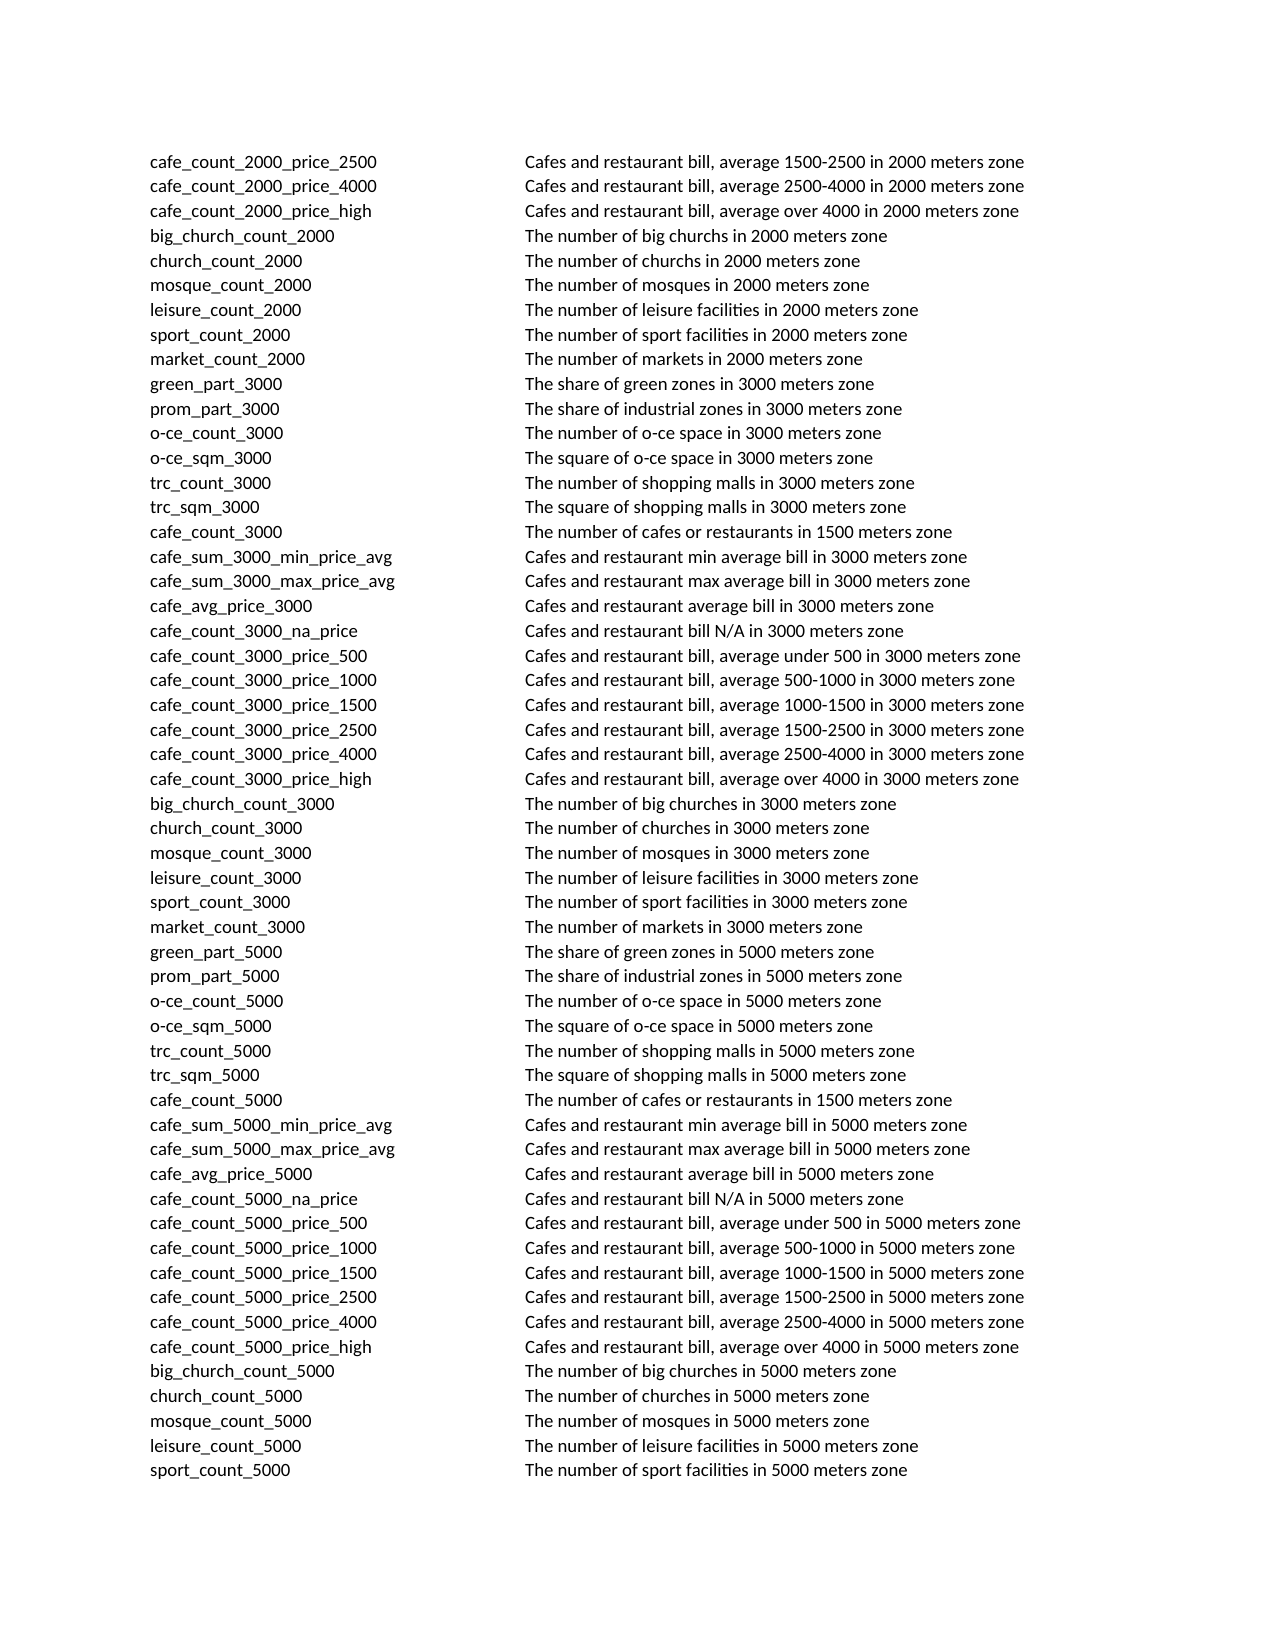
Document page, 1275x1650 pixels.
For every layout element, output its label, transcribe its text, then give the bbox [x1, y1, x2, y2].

list cafe_count_3000_na_price Cafes and restaurant bill N/A in 3000 meters zone [150, 619, 1175, 642]
list cafe_count_5000_price_500 Cafes and restaurant bill, average under 500 in 5000 meters zone cafe_count_5000_price_1000 Cafes and restaurant bill, average 500-1000 in 5000 meters zone cafe_count_5000_price_1500 Cafes and restaurant bill, average 1000-1500 in 5000 meters zone cafe_count_5000_price_2500 Cafes and restaurant bill, average 1500-2500 in 5000 meters zone cafe_count_5000_price_4000 Cafes and restaurant bill, average 2500-4000 in 5000 meters zone cafe_count_5000_price_high Cafes and restaurant bill, average over 4000 in 5000 meters zone big_church_count_5000 The number of big churches in 5000 meters zone [150, 1212, 1175, 1383]
list prom_part_3000 The share of industrial zones in 3000 meters zone [150, 397, 1175, 420]
list o-ce_sqm_3000 The square of o-ce space in 3000 meters zone [150, 446, 1175, 469]
list cafe_count_5000_na_price Cafes and restaurant bill N/A in 5000 meters zone [150, 1187, 1175, 1210]
list o-ce_count_3000 The number of o-ce space in 3000 meters zone [150, 422, 1175, 444]
list prom_part_5000 The share of industrial zones in 5000 meters zone [150, 965, 1175, 988]
list mosque_count_2000 The number of mosques in 2000 meters zone [150, 273, 1175, 296]
list trc_count_3000 The number of shopping malls in 3000 meters zone [150, 471, 1175, 494]
list leisure_count_2000 The number of leisure facilities in 2000 meters zone [150, 298, 1175, 321]
list cafe_count_5000 The number of cafes or restaurants in 1500 meters zone cafe_sum_5000_min_price_avg Cafes and restaurant min average bill in 5000 meters zone cafe_sum_5000_max_price_avg Cafes and restaurant max average bill in 5000 meters zone [150, 1088, 1175, 1160]
list market_count_3000 The number of markets in 3000 meters zone [150, 915, 1175, 938]
list green_part_3000 The share of green zones in 3000 meters zone [150, 372, 1175, 395]
list cafe_avg_price_3000 Cafes and restaurant average bill in 3000 meters zone [150, 594, 1175, 617]
list cafe_count_3000_price_500 Cafes and restaurant bill, average under 500 in 3000 meters zone cafe_count_3000_price_1000 Cafes and restaurant bill, average 500-1000 in 3000 meters zone cafe_count_3000_price_1500 Cafes and restaurant bill, average 1000-1500 in 3000 meters zone cafe_count_3000_price_2500 Cafes and restaurant bill, average 1500-2500 in 3000 meters zone cafe_count_3000_price_4000 Cafes and restaurant bill, average 2500-4000 in 3000 meters zone cafe_count_3000_price_high Cafes and restaurant bill, average over 4000 in 3000 meters zone big_church_count_3000 The number of big churches in 3000 meters zone [150, 644, 1175, 815]
list church_count_5000 The number of churches in 5000 meters zone [150, 1384, 1175, 1407]
list trc_sqm_3000 The square of shopping malls in 3000 meters zone [150, 496, 1175, 518]
list cafe_count_3000 The number of cafes or restaurants in 1500 meters zone cafe_sum_3000_min_price_avg Cafes and restaurant min average bill in 3000 meters zone cafe_sum_3000_max_price_avg Cafes and restaurant max average bill in 3000 meters zone [150, 520, 1175, 593]
list trc_count_5000 The number of shopping malls in 5000 meters zone [150, 1039, 1175, 1062]
list market_count_2000 The number of markets in 2000 meters zone [150, 347, 1175, 370]
list o-ce_sqm_5000 The square of o-ce space in 5000 meters zone [150, 1014, 1175, 1037]
list church_count_3000 The number of churches in 3000 meters zone [150, 817, 1175, 839]
list green_part_5000 The share of green zones in 5000 meters zone [150, 940, 1175, 963]
list sport_count_5000 The number of sport facilities in 5000 meters zone [150, 1458, 1175, 1481]
list sport_count_3000 The number of sport facilities in 3000 meters zone [150, 891, 1175, 913]
list mosque_count_3000 The number of mosques in 3000 meters zone [150, 841, 1175, 864]
list church_count_2000 The number of churchs in 2000 meters zone [150, 249, 1175, 272]
list leisure_count_3000 The number of leisure facilities in 3000 meters zone [150, 866, 1175, 889]
list o-ce_count_5000 The number of o-ce space in 5000 meters zone [150, 989, 1175, 1012]
list sport_count_2000 The number of sport facilities in 2000 meters zone [150, 323, 1175, 346]
list cafe_avg_price_5000 Cafes and restaurant average bill in 5000 meters zone [150, 1162, 1175, 1185]
list leisure_count_5000 The number of leisure facilities in 5000 meters zone [150, 1434, 1175, 1457]
list trc_sqm_5000 The square of shopping malls in 5000 meters zone [150, 1063, 1175, 1086]
list mosque_count_5000 The number of mosques in 5000 meters zone [150, 1409, 1175, 1432]
